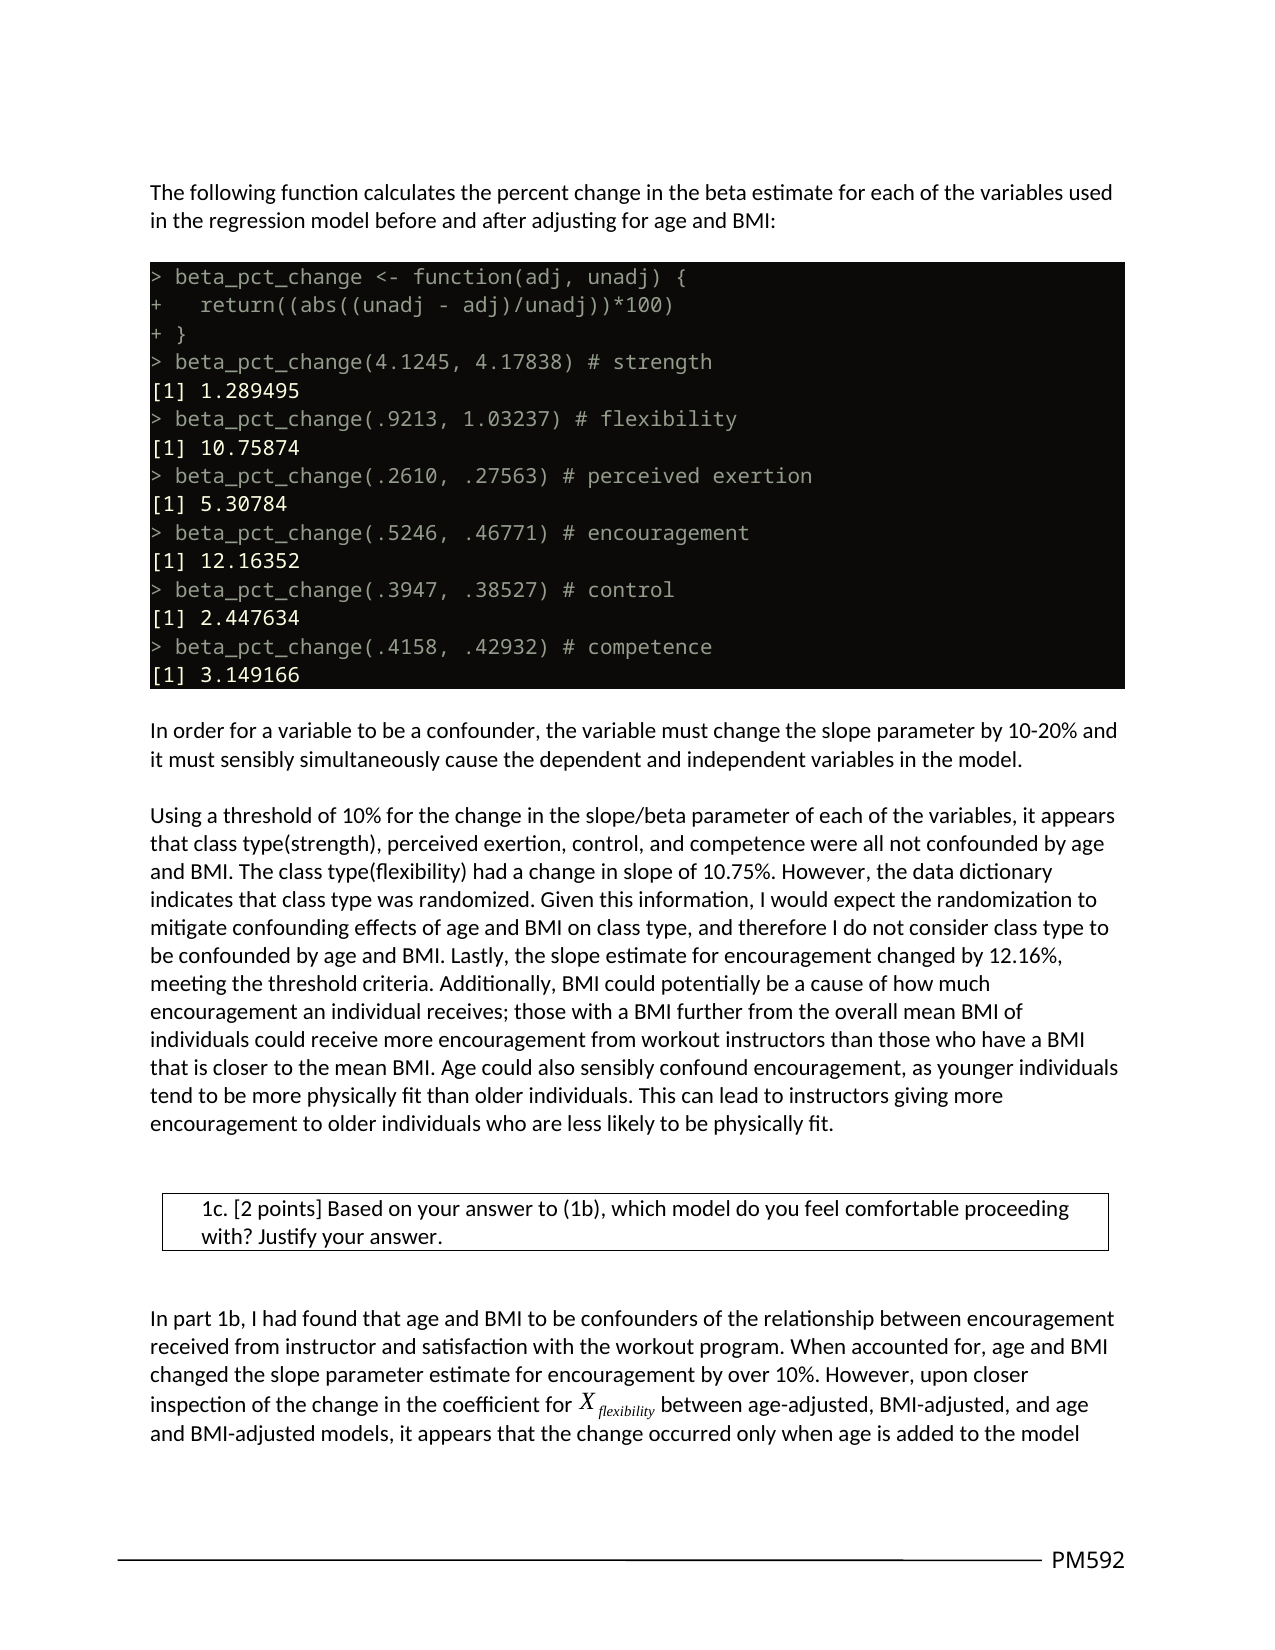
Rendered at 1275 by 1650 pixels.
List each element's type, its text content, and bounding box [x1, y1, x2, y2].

text In part 1b, I had found that age and BMI to be confounders of the relationship between encouragement received from instructor and satisfaction with the workout program. When accounted for, age and BMI changed the slope parameter estimate for encouragement by over 10%. However, upon closer inspection of the change in the coefficient for between age-adjusted, BMI-adjusted, and age and BMI-adjusted models, it appears that the change occurred only when age is added to the model [150, 1304, 1125, 1448]
text In order for a variable to be a confounder, the variable must change the slope parameter by 10-20% and it must sensibly simultaneously cause the dependent and independent variables in the model. [150, 717, 1125, 773]
text > beta_pct_change(.9213, 1.03237) # flexibility [150, 404, 1125, 433]
text > beta_pct_change(.5246, .46771) # encouragement [150, 518, 1125, 546]
text [1] 3.149166 [150, 660, 1125, 689]
table_header [163, 1194, 190, 1250]
text Using a threshold of 10% for the change in the slope/beta parameter of each of the variables, it appears that class type(strength), perceived exertion, control, and competence were all not confounded by age and BMI. The class type(flexibility) had a change in slope of 10.75%. However, the data dictionary indicates that class type was randomized. Given this information, I would expect the randomization to mitigate confounding effects of age and BMI on class type, and therefore I do not consider class type to be confounded by age and BMI. Lastly, the slope estimate for encouragement changed by 12.16%, meeting the threshold criteria. Additionally, BMI could potentially be a cause of how much encouragement an individual receives; those with a BMI further from the overall mean BMI of individuals could receive more encouragement from workout instructors than those who have a BMI that is closer to the mean BMI. Age could also sensibly confound encouragement, as younger individuals tend to be more physically fit than older individuals. This can lead to instructors giving more encouragement to older individuals who are less likely to be physically fit. [150, 801, 1125, 1137]
text [1] 12.16352 [150, 546, 1125, 575]
text [1] 10.75874 [150, 433, 1125, 461]
text The following function calculates the percent change in the beta estimate for each of the variables used in the regression model before and after adjusting for age and BMI: [150, 178, 1125, 234]
text [1] 1.289495 [150, 376, 1125, 404]
table_header 1c. [2 points] Based on your answer to (1b), which model do you feel comfortable proceeding with? Justify your answer. [190, 1194, 1108, 1250]
text > beta_pct_change(.4158, .42932) # competence [150, 632, 1125, 660]
text [1] 5.30784 [150, 489, 1125, 518]
text + } [150, 319, 1125, 347]
text > beta_pct_change(4.1245, 4.17838) # strength [150, 347, 1125, 376]
text + return((abs((unadj - adj)/unadj))*100) [150, 291, 1125, 319]
text > beta_pct_change(.2610, .27563) # perceived exertion [150, 461, 1125, 489]
text [1] 2.447634 [150, 603, 1125, 632]
text > beta_pct_change(.3947, .38527) # control [150, 575, 1125, 603]
text > beta_pct_change <- function(adj, unadj) { [150, 262, 1125, 291]
